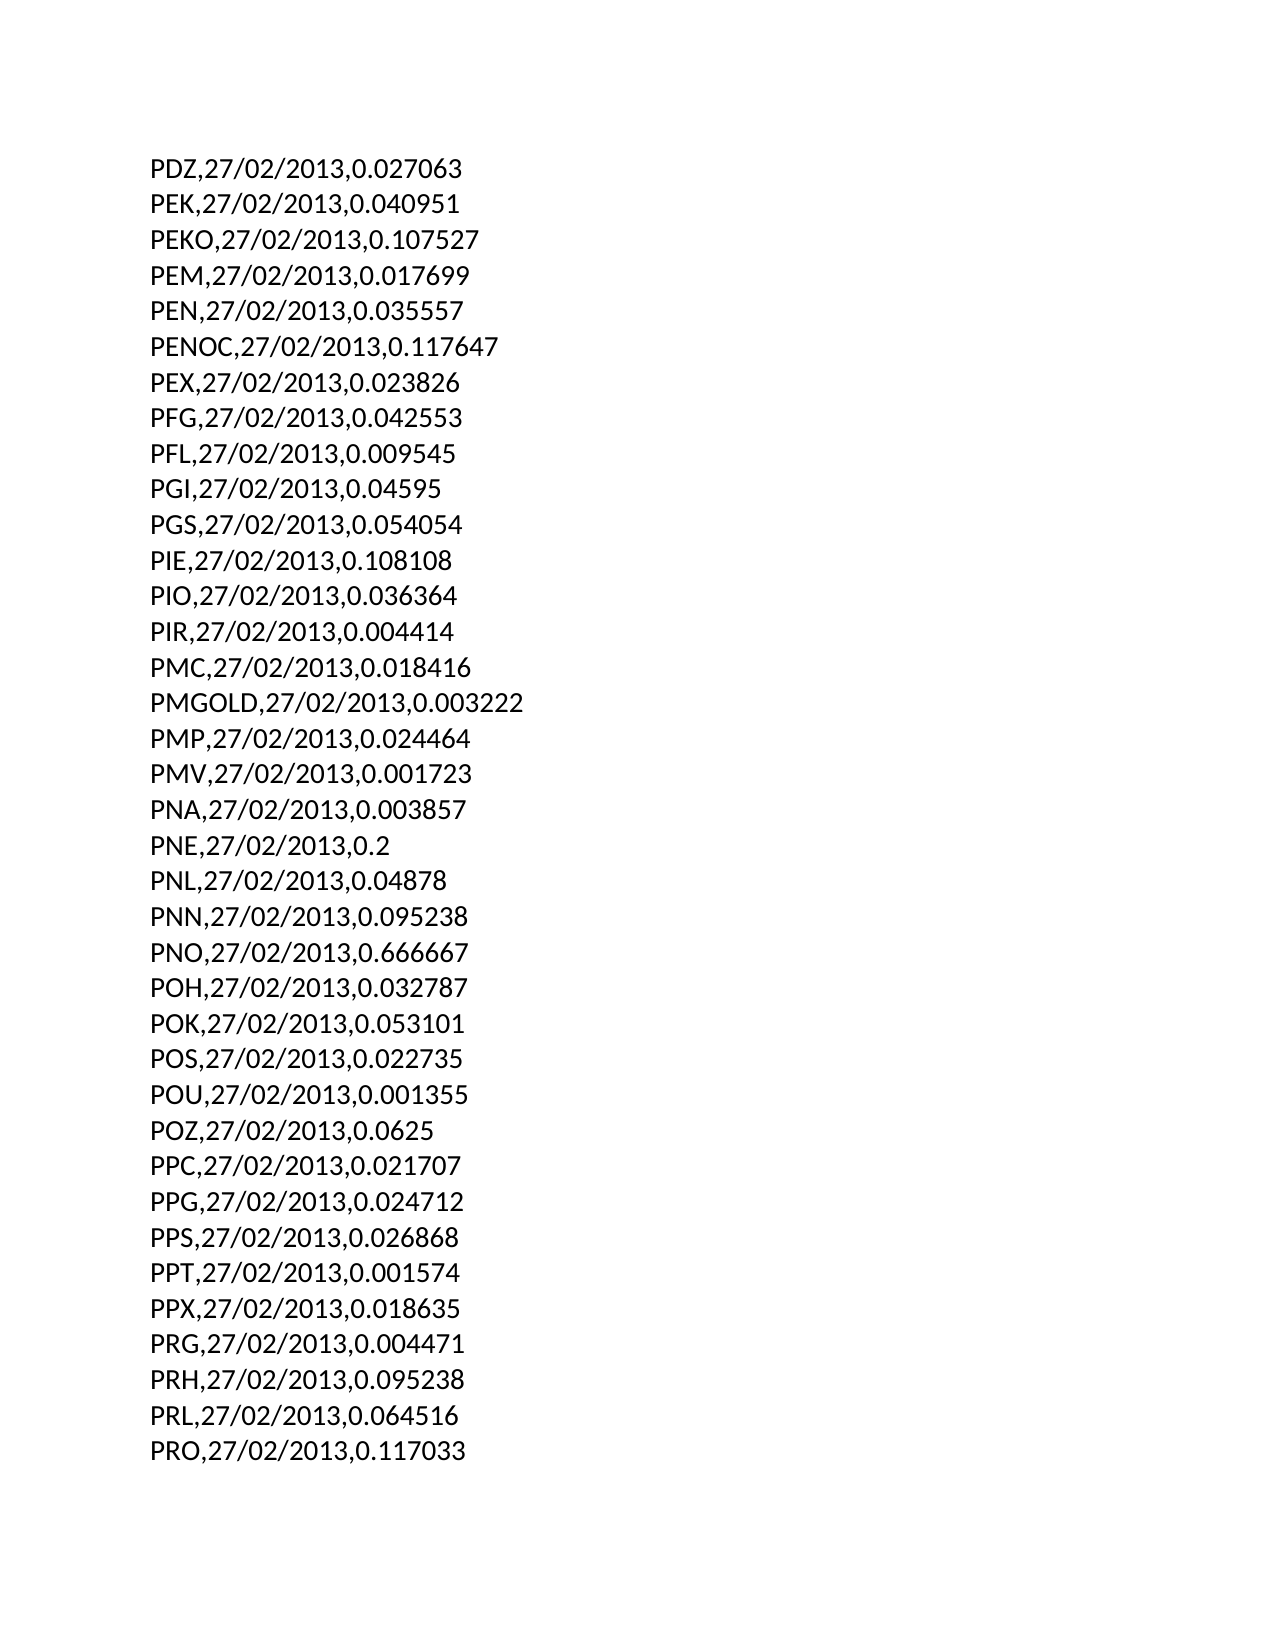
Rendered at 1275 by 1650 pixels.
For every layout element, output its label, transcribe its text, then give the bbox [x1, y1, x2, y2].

text PMV,27/02/2013,0.001723 [150, 756, 1125, 791]
text PIR,27/02/2013,0.004414 [150, 613, 1125, 649]
text POH,27/02/2013,0.032787 [150, 969, 1125, 1005]
text PNL,27/02/2013,0.04878 [150, 862, 1125, 898]
text PRO,27/02/2013,0.117033 [150, 1432, 1125, 1468]
text PDZ,27/02/2013,0.027063 [150, 150, 1125, 186]
text PEM,27/02/2013,0.017699 [150, 257, 1125, 292]
text PMP,27/02/2013,0.024464 [150, 720, 1125, 756]
text PENOC,27/02/2013,0.117647 [150, 328, 1125, 364]
text PPT,27/02/2013,0.001574 [150, 1254, 1125, 1290]
text POU,27/02/2013,0.001355 [150, 1076, 1125, 1112]
text PMC,27/02/2013,0.018416 [150, 649, 1125, 684]
text POK,27/02/2013,0.053101 [150, 1005, 1125, 1041]
text PFL,27/02/2013,0.009545 [150, 435, 1125, 471]
text PNE,27/02/2013,0.2 [150, 827, 1125, 862]
text PEK,27/02/2013,0.040951 [150, 186, 1125, 221]
text PRH,27/02/2013,0.095238 [150, 1361, 1125, 1397]
text PIE,27/02/2013,0.108108 [150, 542, 1125, 577]
text PIO,27/02/2013,0.036364 [150, 577, 1125, 613]
text PGI,27/02/2013,0.04595 [150, 471, 1125, 506]
text PEN,27/02/2013,0.035557 [150, 292, 1125, 328]
text POS,27/02/2013,0.022735 [150, 1041, 1125, 1076]
text PGS,27/02/2013,0.054054 [150, 506, 1125, 542]
text PNA,27/02/2013,0.003857 [150, 791, 1125, 827]
text PNO,27/02/2013,0.666667 [150, 934, 1125, 969]
text PRG,27/02/2013,0.004471 [150, 1326, 1125, 1361]
text PPX,27/02/2013,0.018635 [150, 1290, 1125, 1326]
text PFG,27/02/2013,0.042553 [150, 399, 1125, 435]
text PMGOLD,27/02/2013,0.003222 [150, 684, 1125, 720]
text PNN,27/02/2013,0.095238 [150, 898, 1125, 934]
text PEX,27/02/2013,0.023826 [150, 364, 1125, 399]
text PRL,27/02/2013,0.064516 [150, 1397, 1125, 1432]
text PPS,27/02/2013,0.026868 [150, 1219, 1125, 1254]
text PPC,27/02/2013,0.021707 [150, 1147, 1125, 1183]
text PPG,27/02/2013,0.024712 [150, 1183, 1125, 1219]
text PEKO,27/02/2013,0.107527 [150, 221, 1125, 257]
text POZ,27/02/2013,0.0625 [150, 1112, 1125, 1147]
